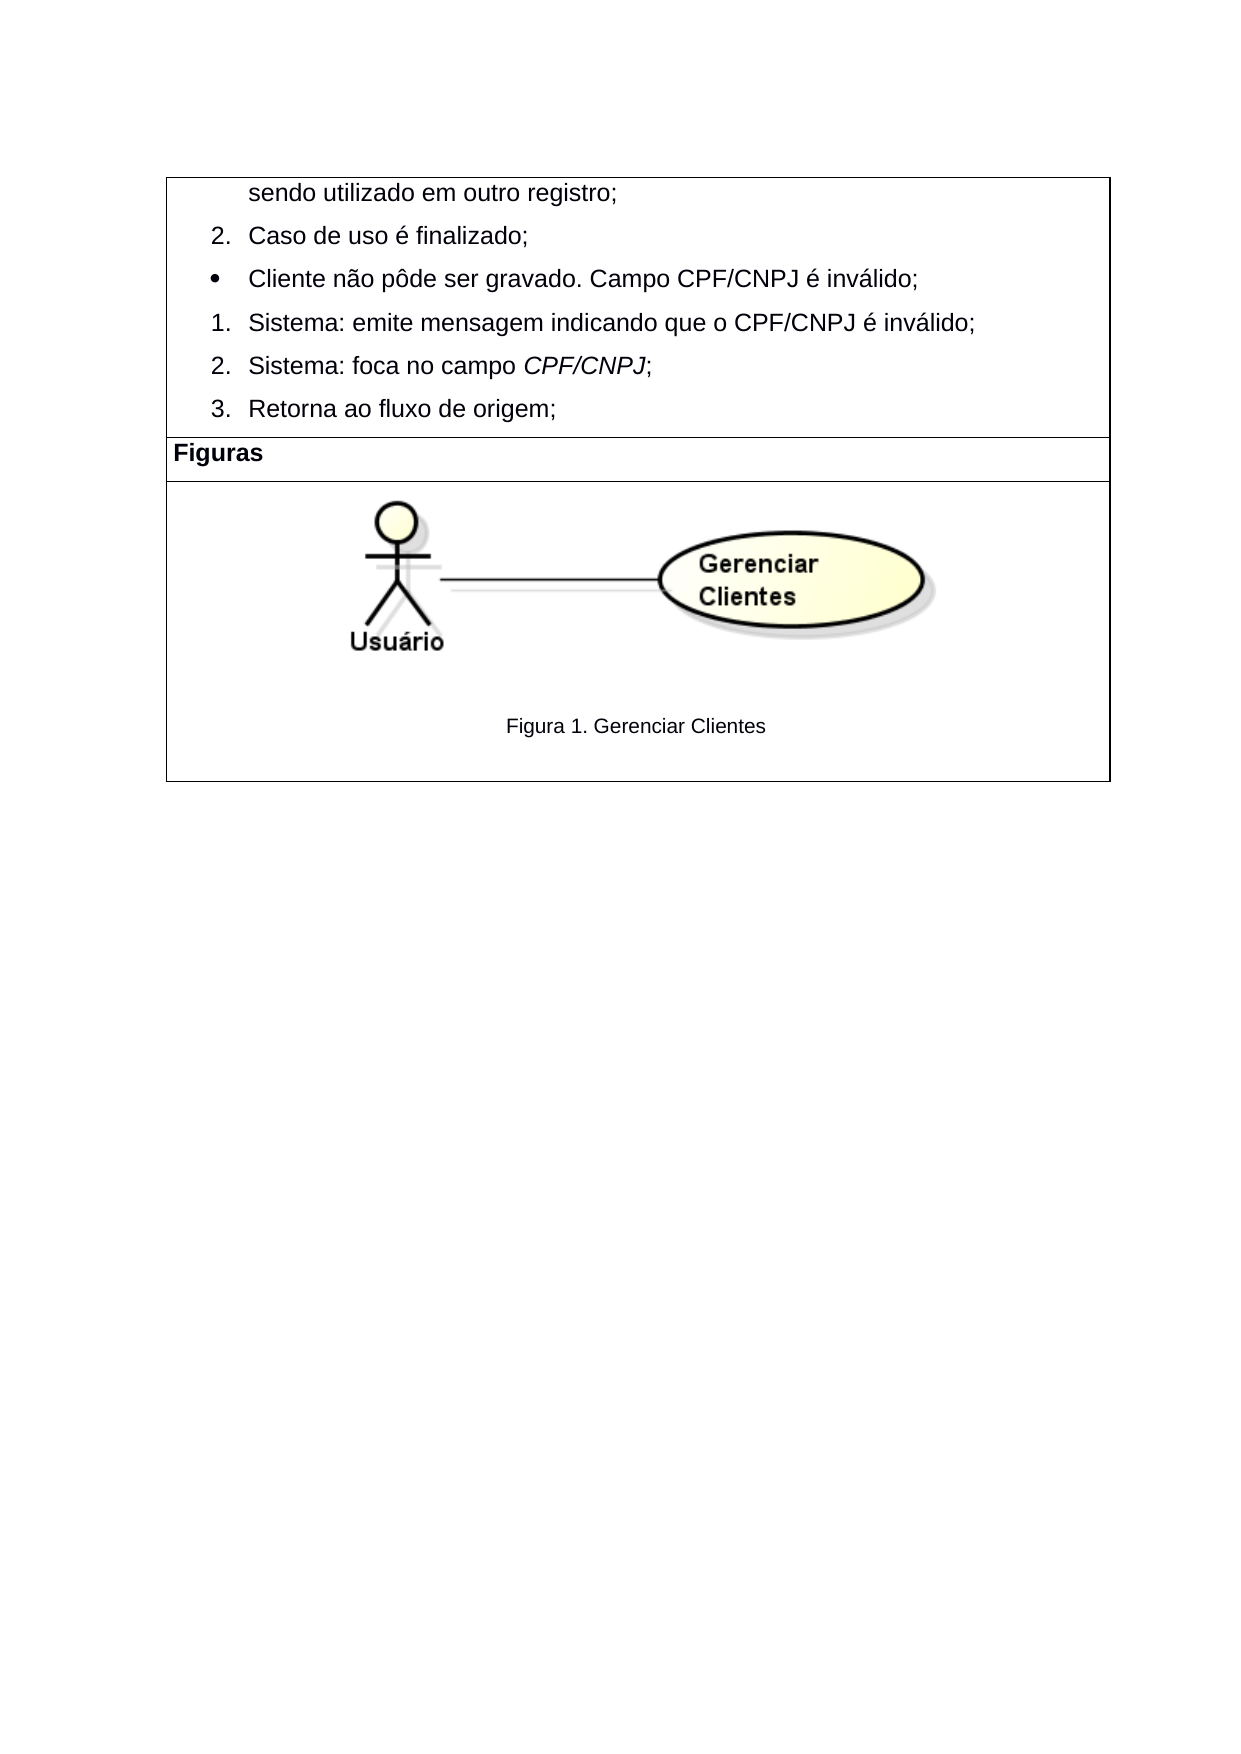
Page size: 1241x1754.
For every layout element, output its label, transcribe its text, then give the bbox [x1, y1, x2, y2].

table_cell Figura 0. Gerenciar Clientes Figura 0. Tela de Cadastro de Cliente (Pessoa Física) Figura 0. Tela de Cadastro de Cliente (Pessoa Jurídica) Figura 0. Tela de Cadastro de Cliente (Consulta) Observação: no campo tipo, poderá ser selecionada uma das seguintes opções: Geral, Código, Nome, CPF/CNPJ, Processo. [167, 482, 1109, 781]
table_cell Figuras [167, 438, 1109, 481]
